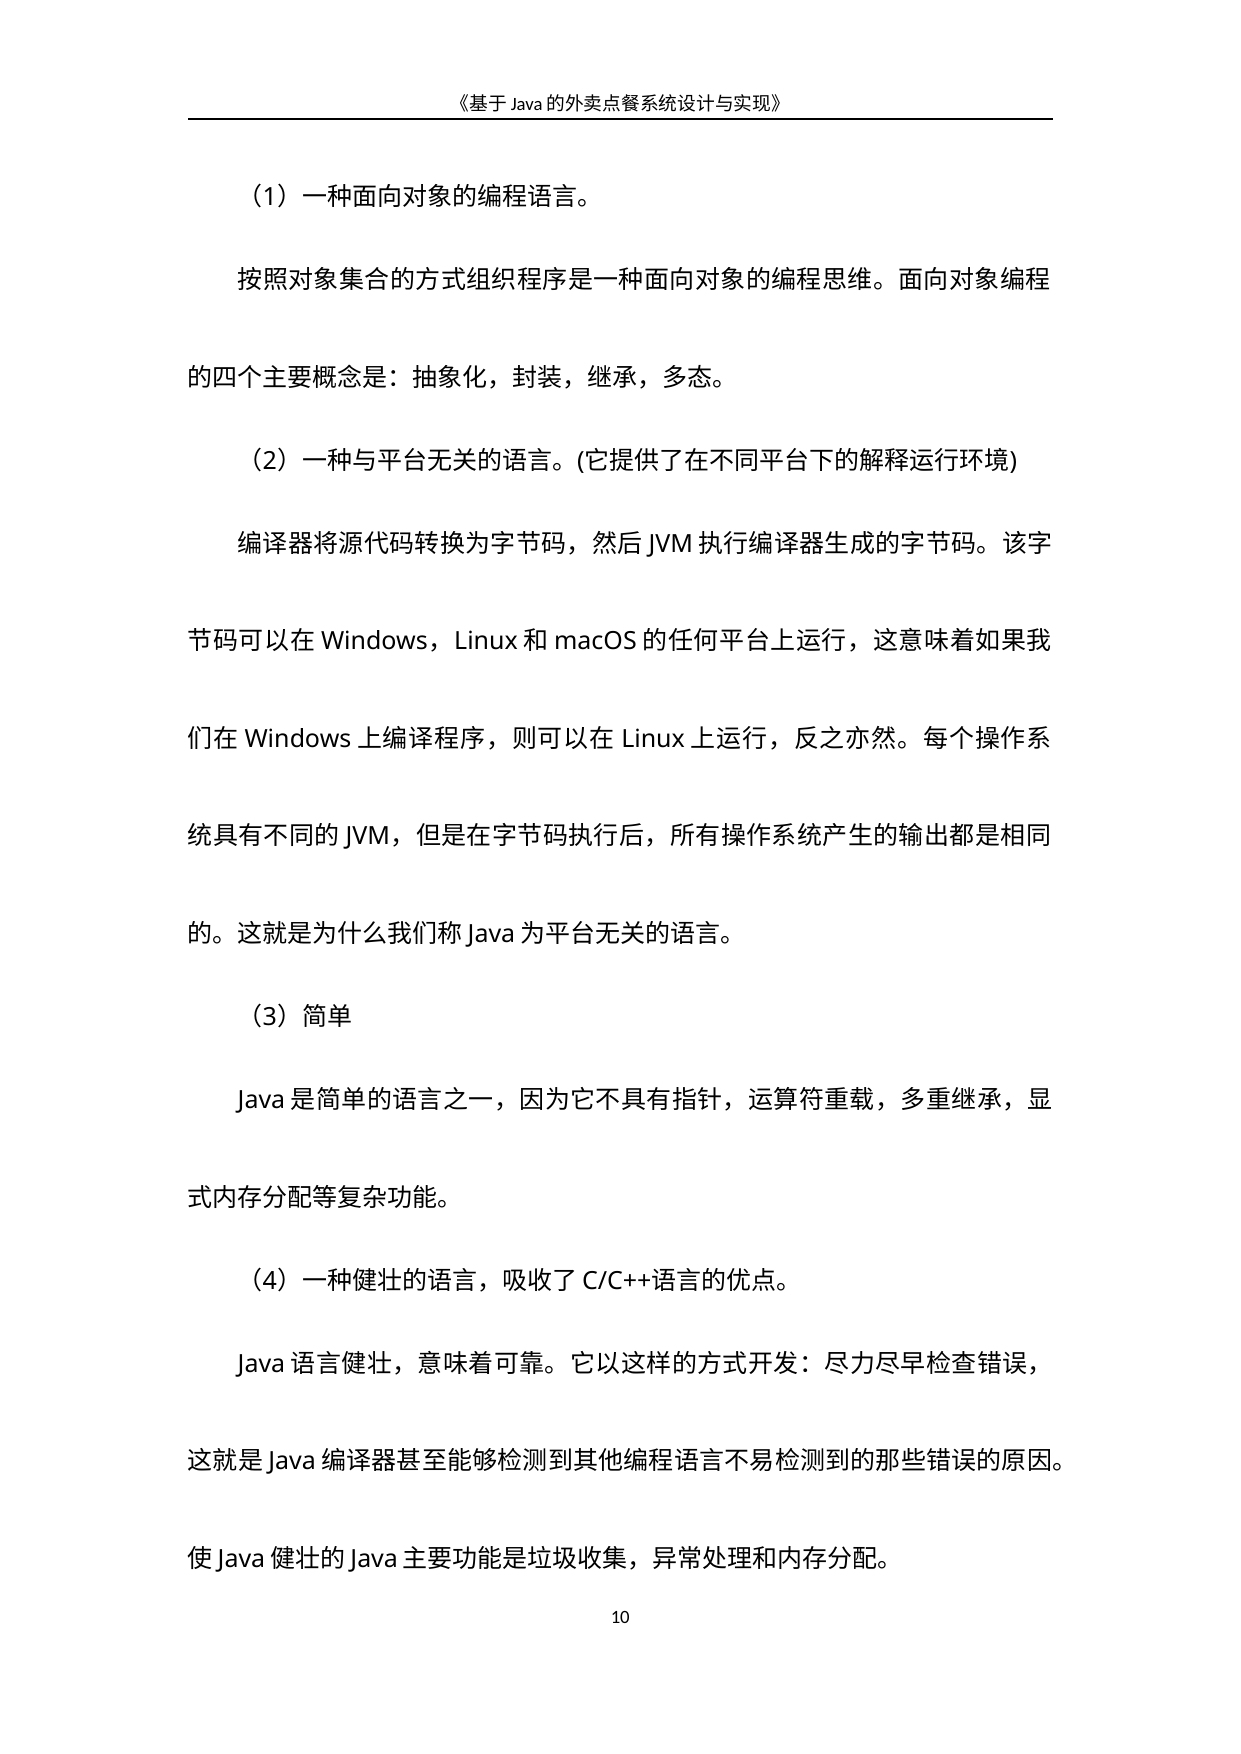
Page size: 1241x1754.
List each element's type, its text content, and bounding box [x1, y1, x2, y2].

text 编译器将源代码转换为字节码，然后JVM执行编译器生成的字节码。该字节码可以在Windows，Linux和macOS的任何平台上运行，这意味着如果我们在Windows上编译程序，则可以在Linux上运行，反之亦然。每个操作系统具有不同的JVM，但是在字节码执行后，所有操作系统产生的输出都是相同的。这就是为什么我们称Java为平台无关的语言。 [187, 509, 1053, 964]
text （1）一种面向对象的编程语言。 [187, 162, 1053, 227]
text 按照对象集合的方式组织程序是一种面向对象的编程思维。面向对象编程的四个主要概念是：抽象化，封装，继承，多态。 [187, 245, 1053, 408]
text （4）一种健壮的语言，吸收了C/C++语言的优点。 [187, 1246, 1053, 1311]
text Java是简单的语言之一，因为它不具有指针，运算符重载，多重继承，显式内存分配等复杂功能。 [187, 1065, 1053, 1228]
text （2）一种与平台无关的语言。(它提供了在不同平台下的解释运行环境) [187, 426, 1053, 491]
text Java语言健壮，意味着可靠。它以这样的方式开发：尽力尽早检查错误，这就是Java编译器甚至能够检测到其他编程语言不易检测到的那些错误的原因。使Java健壮的Java主要功能是垃圾收集，异常处理和内存分配。 [187, 1329, 1053, 1589]
text （3）简单 [187, 982, 1053, 1047]
